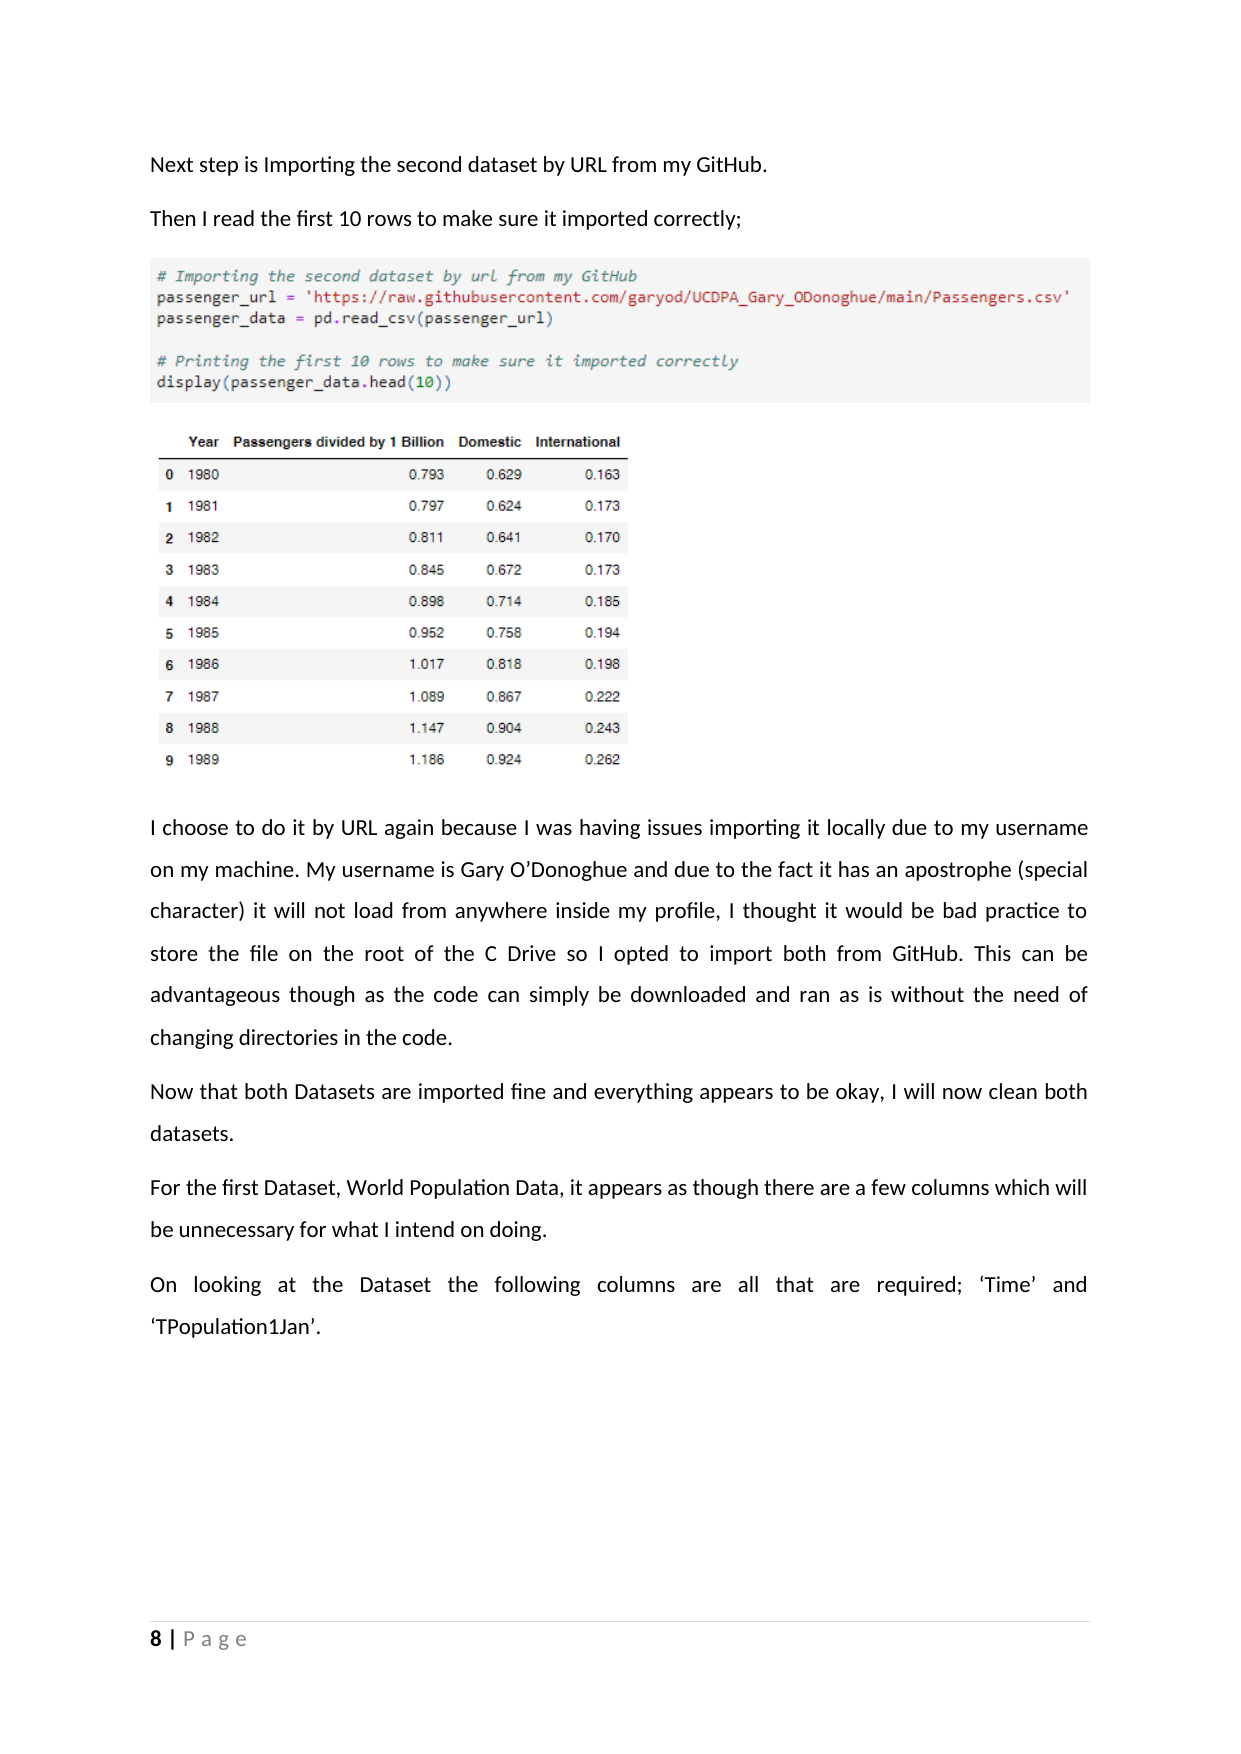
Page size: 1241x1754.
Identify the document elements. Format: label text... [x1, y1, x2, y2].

text Next step is Importing the second dataset by URL from my GitHub. [150, 150, 1090, 178]
picture [150, 428, 633, 787]
text For the first Dataset, World Population Data, it appears as though there are a few columns which will be unnecessary for what I intend on doing. [150, 1173, 1090, 1243]
picture [150, 258, 1091, 403]
text On looking at the Dataset the following columns are all that are required; ‘Time’ and ‘TPopulation1Jan’. [150, 1270, 1090, 1340]
text I choose to do it by URL again because I was having issues importing it locally due to my username on my machine. My username is Gary O’Donoghue and due to the fact it has an apostrophe (special character) it will not load from anywhere inside my profile, I thought it would be bad practice to store the file on the root of the C Drive so I opted to import both from GitHub. This can be advantageous though as the code can simply be downloaded and ran as is without the need of changing directories in the code. [150, 813, 1090, 1051]
text Now that both Datasets are imported fine and everything appears to be okay, I will now clean both datasets. [150, 1077, 1090, 1147]
text Then I read the first 10 rows to make sure it imported correctly; [150, 204, 1090, 232]
